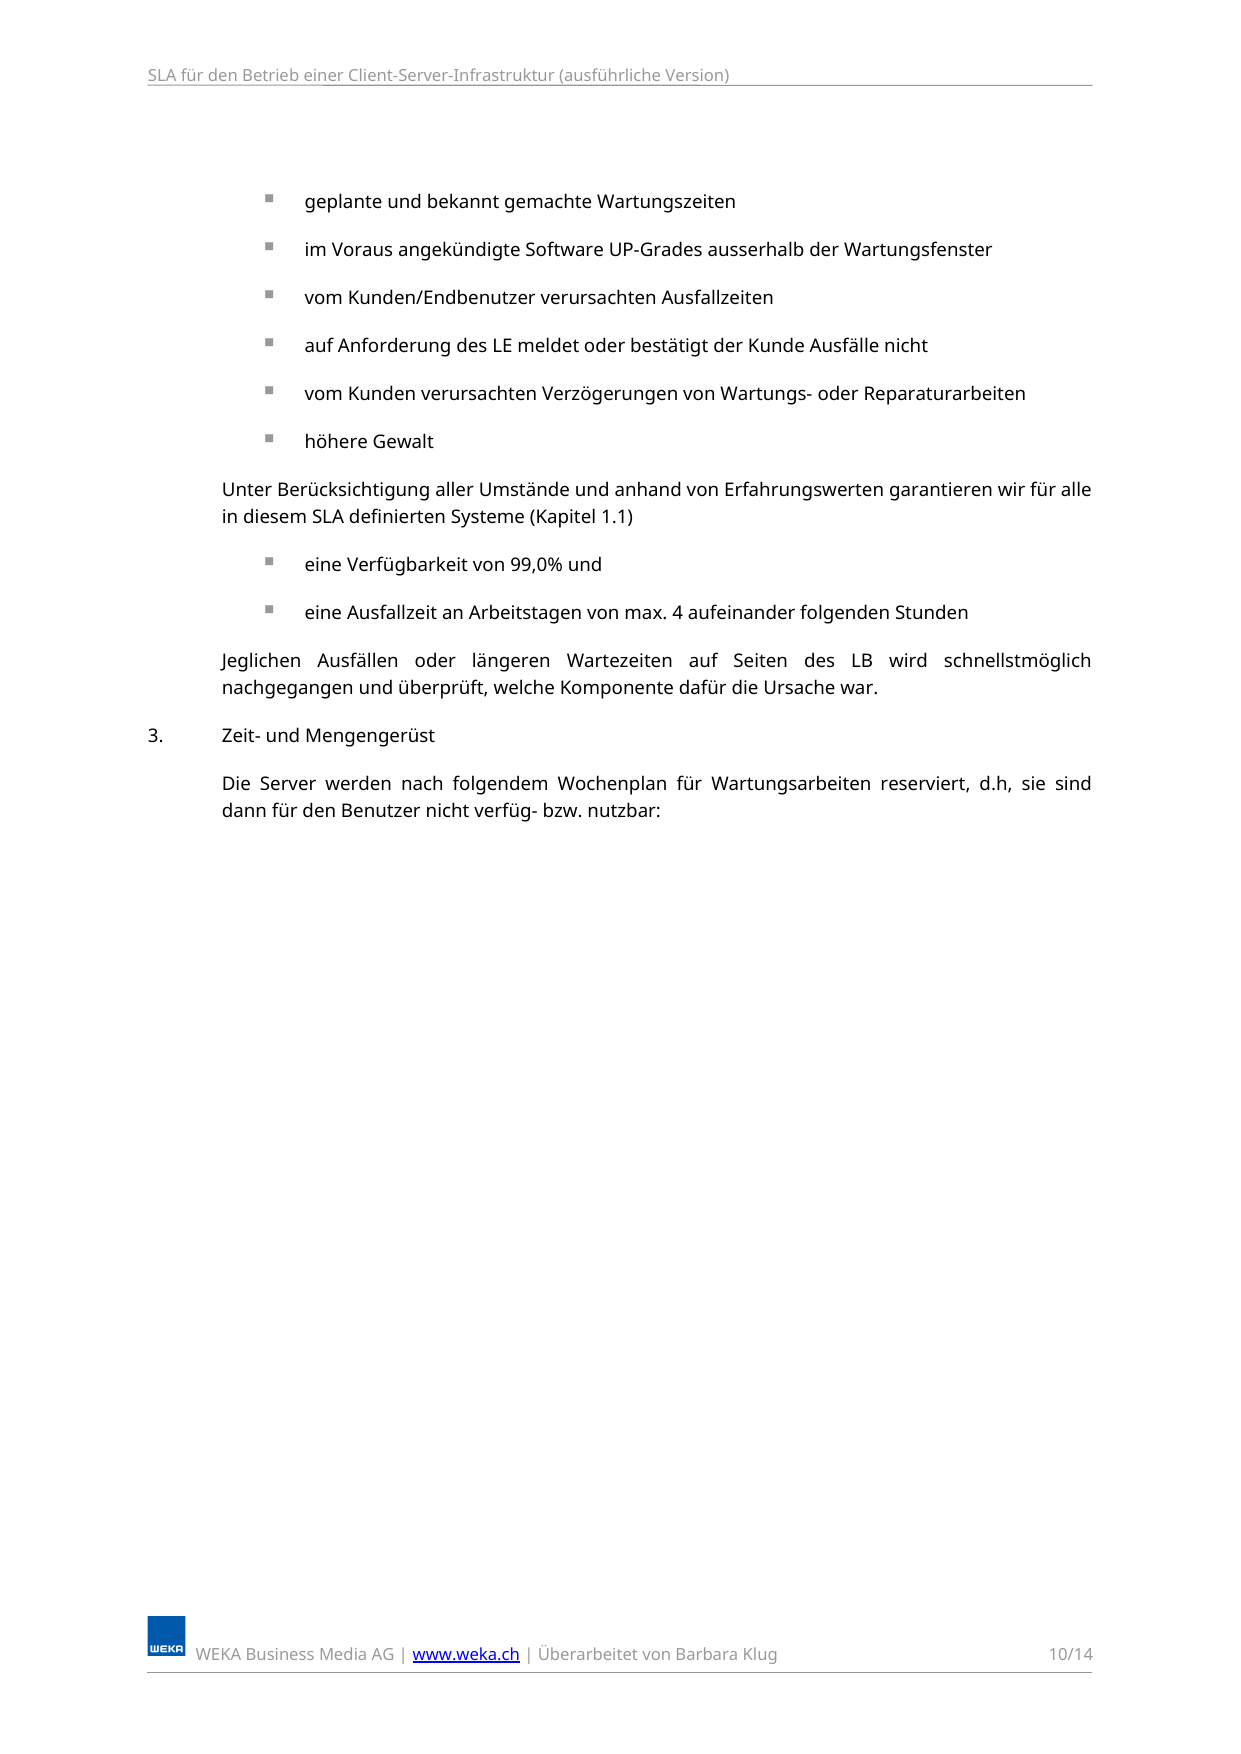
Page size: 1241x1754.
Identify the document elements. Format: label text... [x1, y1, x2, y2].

text Die Server werden nach folgendem Wochenplan für Wartungsarbeiten reserviert, d.h, sie sind dann für den Benutzer nicht verfüg- bzw. nutzbar: [222, 768, 1092, 823]
text geplante und bekannt gemachte Wartungszeiten [263, 187, 1092, 214]
text vom Kunden verursachten Verzögerungen von Wartungs- oder Reparaturarbeiten [263, 379, 1092, 406]
text auf Anforderung des LE meldet oder bestätigt der Kunde Ausfälle nicht [263, 331, 1092, 358]
text 3. Zeit- und Mengengerüst [148, 721, 1092, 748]
picture [147, 1616, 186, 1656]
text eine Verfügbarkeit von 99,0% und [263, 550, 1092, 577]
text Unter Berücksichtigung aller Umstände und anhand von Erfahrungswerten garantieren wir für alle in diesem SLA definierten Systeme (Kapitel 1.1) [222, 475, 1092, 529]
text im Voraus angekündigte Software UP-Grades ausserhalb der Wartungsfenster [263, 235, 1092, 262]
text höhere Gewalt [263, 427, 1092, 454]
text Jeglichen Ausfällen oder längeren Wartezeiten auf Seiten des LB wird schnellstmöglich nachgegangen und überprüft, welche Komponente dafür die Ursache war. [222, 646, 1092, 700]
text eine Ausfallzeit an Arbeitstagen von max. 4 aufeinander folgenden Stunden [263, 598, 1092, 625]
text vom Kunden/Endbenutzer verursachten Ausfallzeiten [263, 283, 1092, 310]
